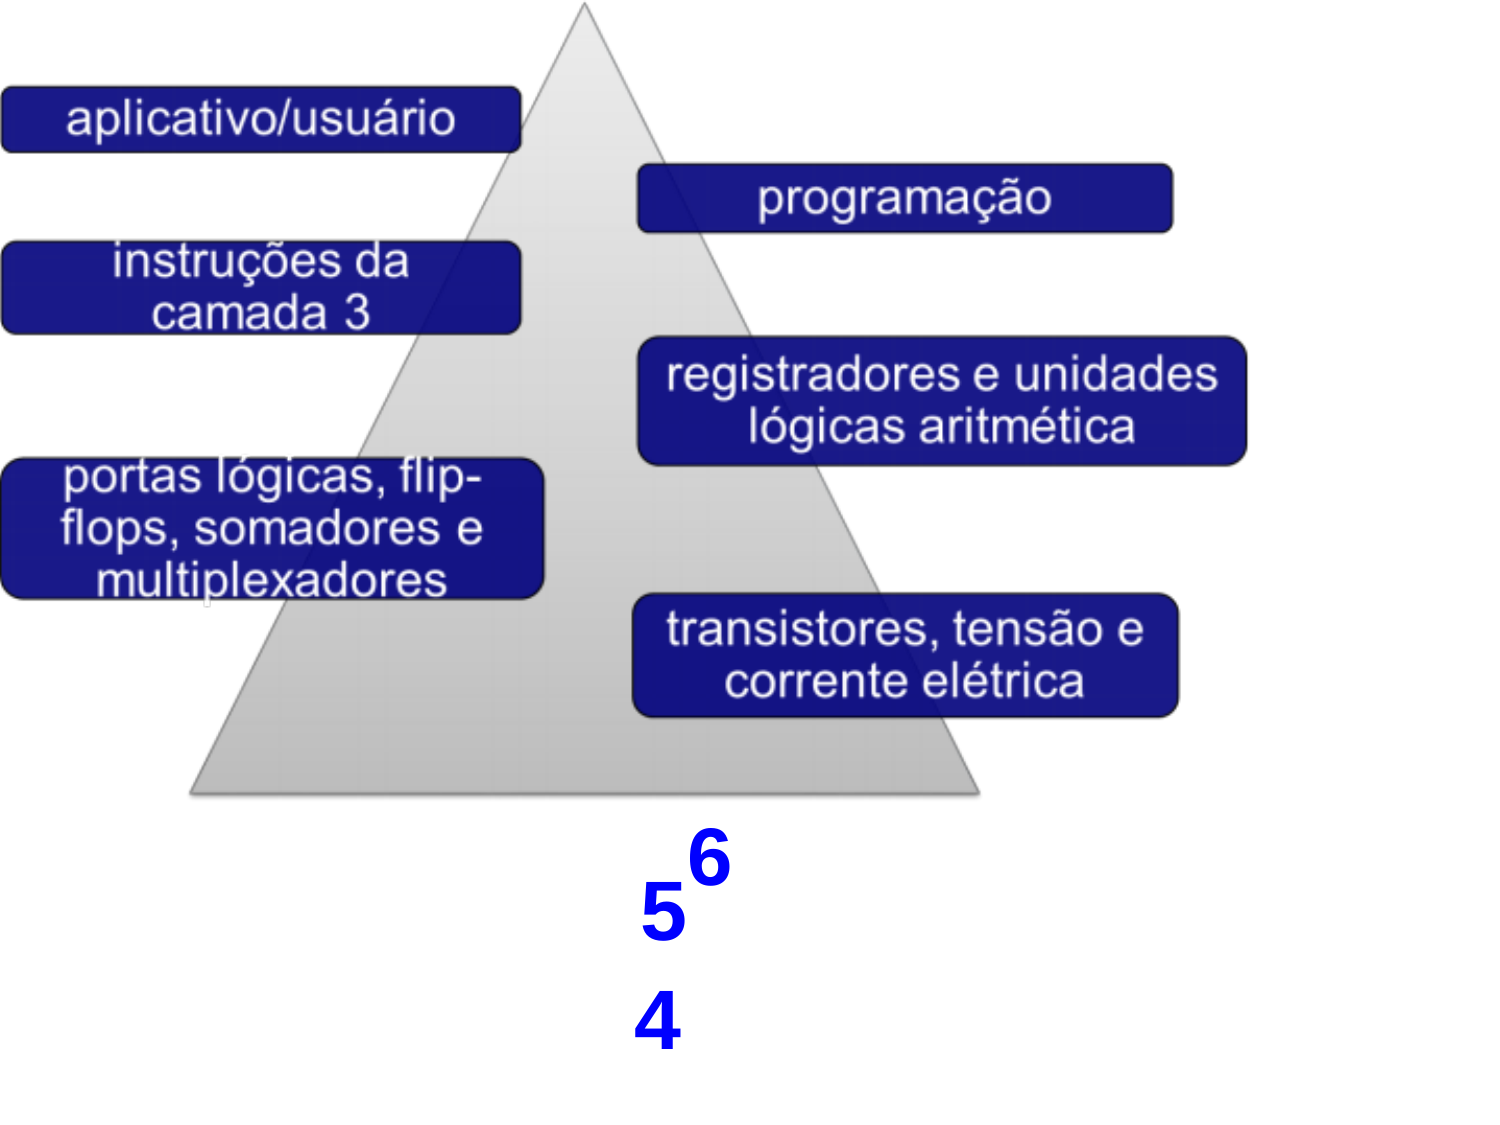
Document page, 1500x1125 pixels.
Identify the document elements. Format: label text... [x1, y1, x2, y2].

picture [0, 0, 1324, 806]
text 56 [640, 29, 1498, 971]
text 4 [634, 971, 1498, 1068]
